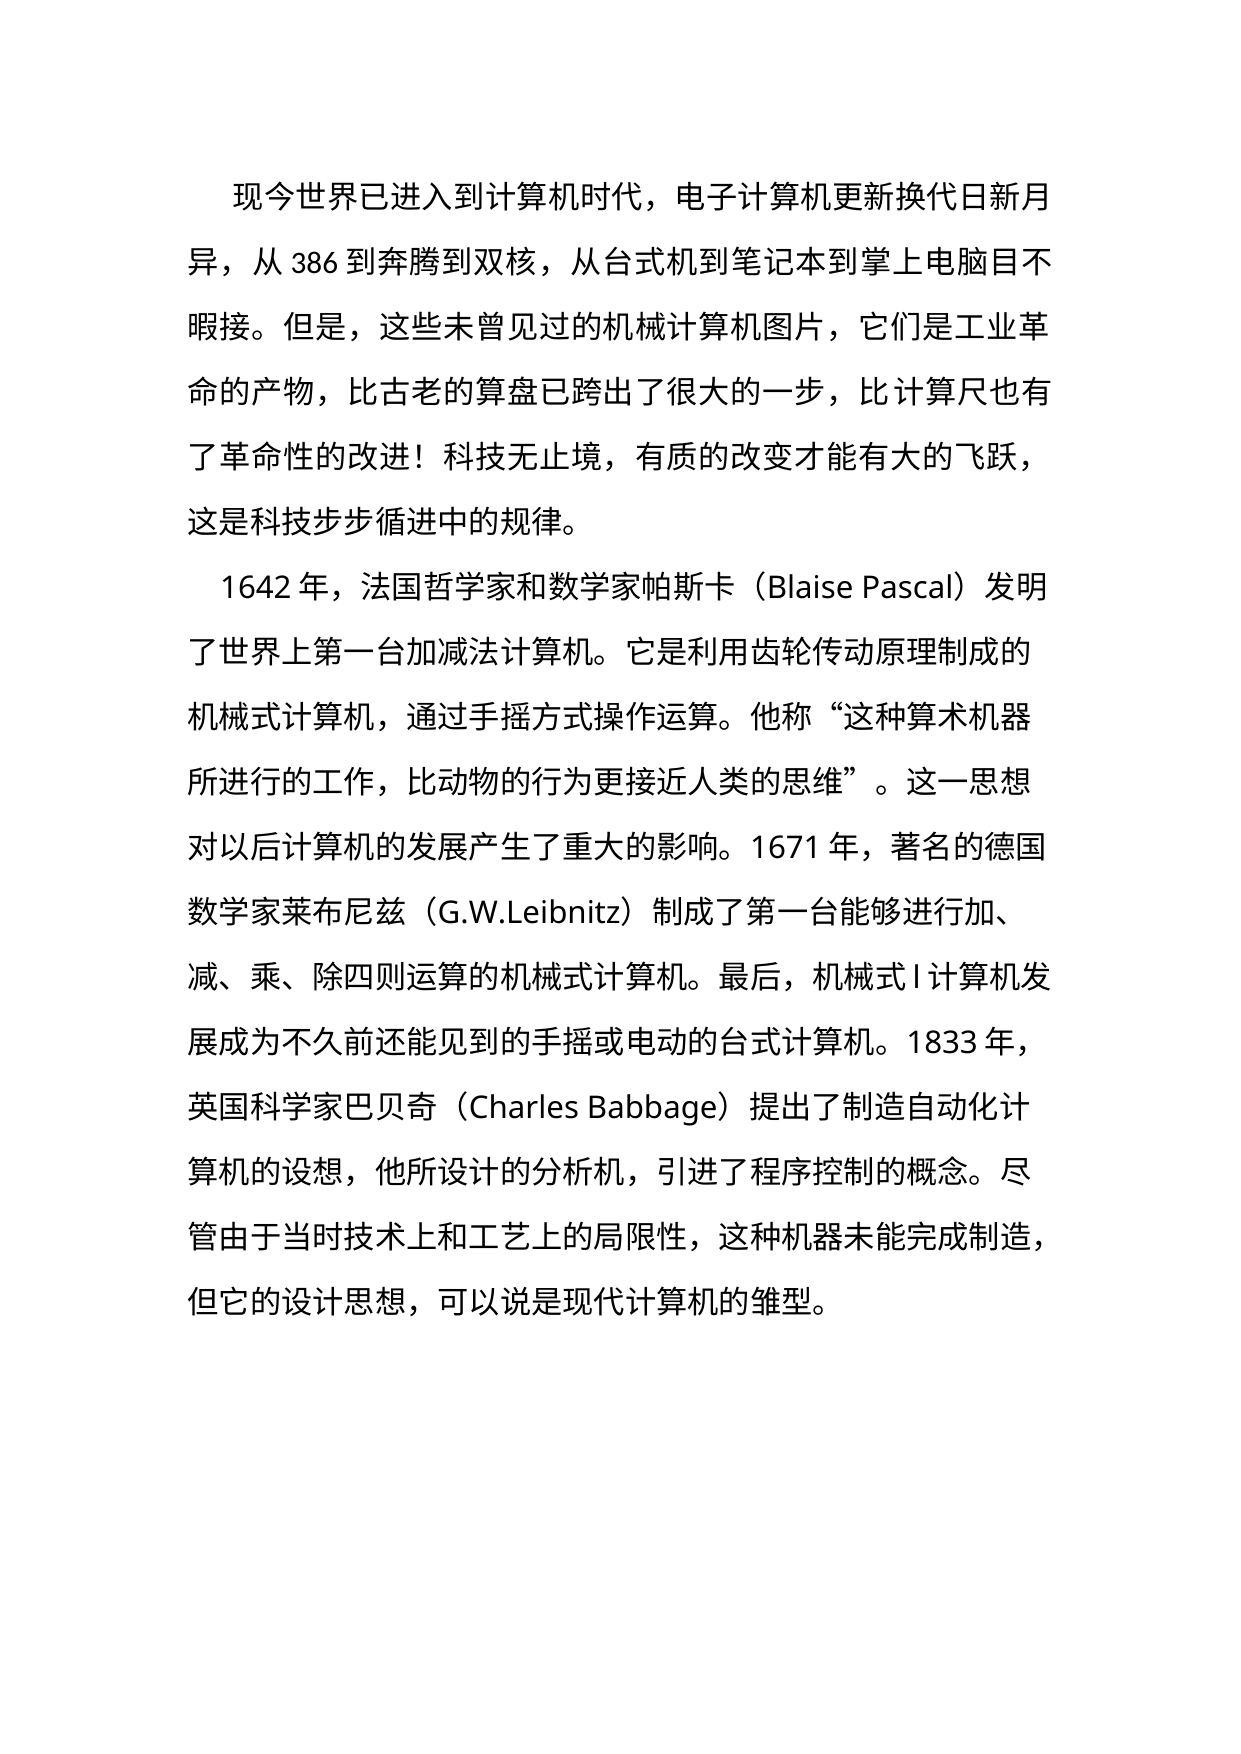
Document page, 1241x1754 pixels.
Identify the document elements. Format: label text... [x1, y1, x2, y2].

text 现今世界已进入到计算机时代，电子计算机更新换代日新月异，从386到奔腾到双核，从台式机到笔记本到掌上电脑目不暇接。但是，这些未曾见过的机械计算机图片，它们是工业革命的产物，比古老的算盘已跨出了很大的一步，比计算尺也有了革命性的改进！科技无止境，有质的改变才能有大的飞跃，这是科技步步循进中的规律。 [187, 162, 1053, 552]
text 1642年，法国哲学家和数学家帕斯卡（Blaise Pascal）发明了世界上第一台加减法计算机。它是利用齿轮传动原理制成的机械式计算机，通过手摇方式操作运算。他称“这种算术机器所进行的工作，比动物的行为更接近人类的思维”。这一思想对以后计算机的发展产生了重大的影响。1671年，著名的德国数学家莱布尼兹（G.W.Leibnitz）制成了第一台能够进行加、减、乘、除四则运算的机械式计算机。最后，机械式l计算机发展成为不久前还能见到的手摇或电动的台式计算机。1833年，英国科学家巴贝奇（Charles Babbage）提出了制造自动化计算机的设想，他所设计的分析机，引进了程序控制的概念。尽管由于当时技术上和工艺上的局限性，这种机器未能完成制造，但它的设计思想，可以说是现代计算机的雏型。 [187, 552, 1053, 1332]
